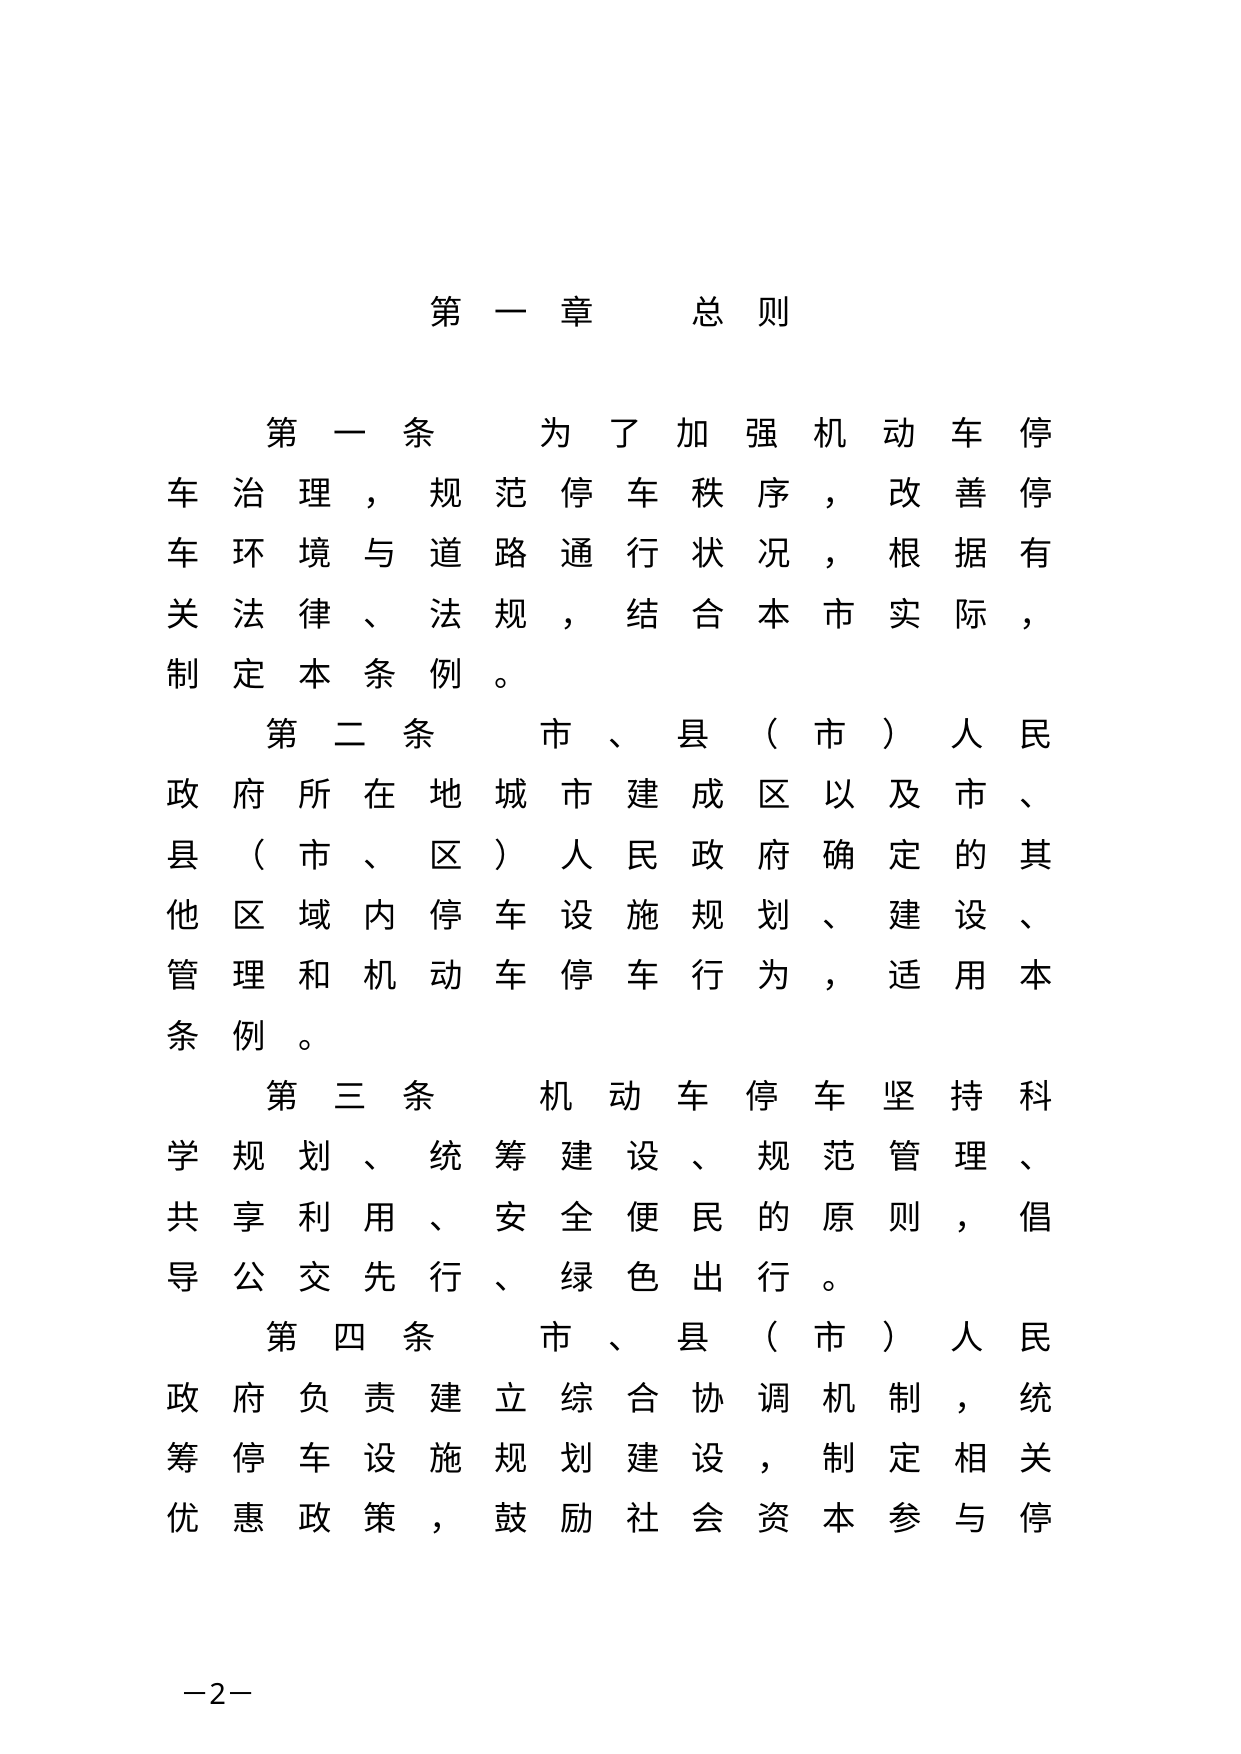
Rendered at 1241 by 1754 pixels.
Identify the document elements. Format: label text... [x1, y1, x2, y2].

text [167, 1305, 1085, 1546]
text 第二条 市、县（市）人民政府所在地城市建成区以及市、县（市、区）人民政府确定的其他区域内停车设施规划、建设、管理和机动车停车行为，适用本条例。 [167, 702, 1085, 1064]
text 第三条 机动车停车坚持科学规划、统筹建设、规范管理、共享利用、安全便民的原则，倡导公交先行、绿色出行。 [167, 1064, 1085, 1305]
text 第一条 为了加强机动车停车治理，规范停车秩序，改善停车环境与道路通行状况，根据有关法律、法规，结合本市实际，制定本条例。 [167, 400, 1085, 702]
text 第一章 总则 [167, 280, 1085, 340]
